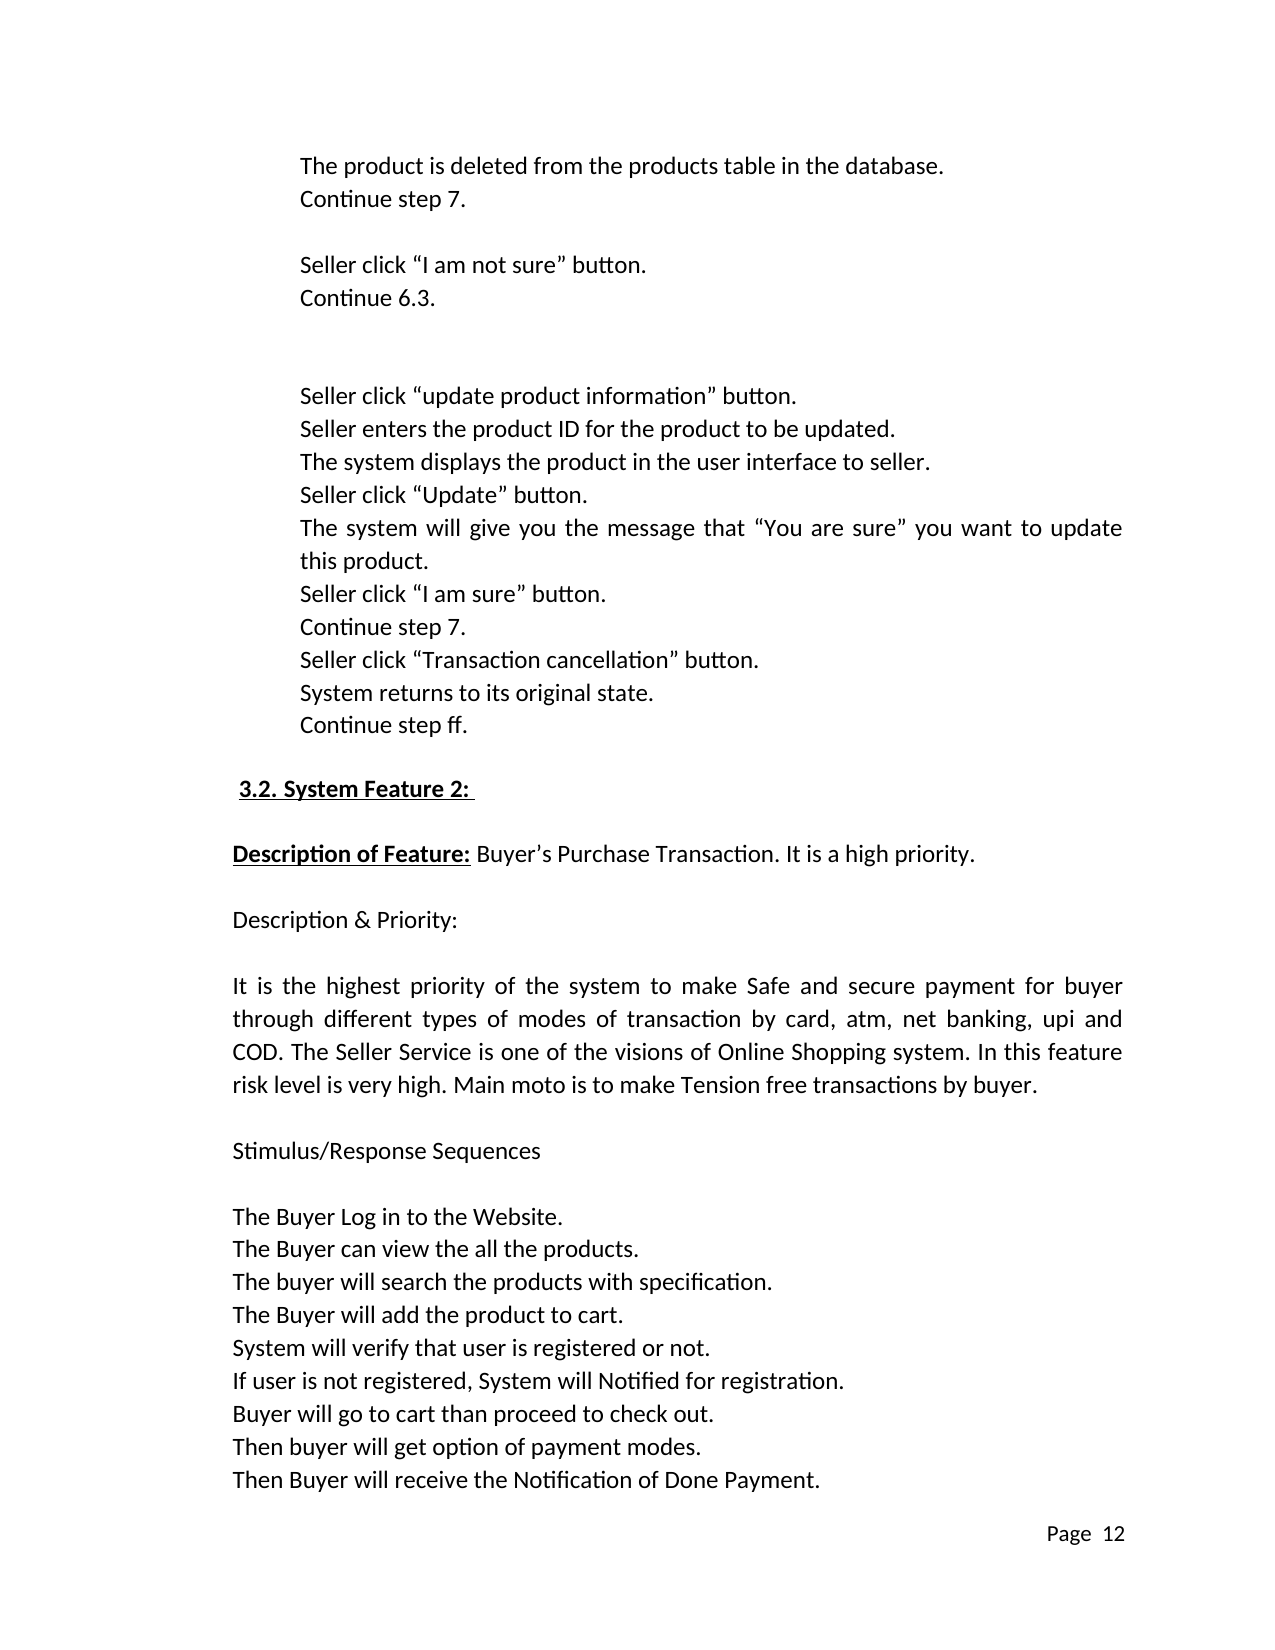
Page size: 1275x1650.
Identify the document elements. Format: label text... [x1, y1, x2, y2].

list The product is deleted from the products table in the database. [300, 150, 1125, 181]
list It is the highest priority of the system to make Safe and secure payment for buyer through different types of modes of transaction by card, atm, net banking, upi and COD. The Seller Service is one of the visions of Online Shopping system. In this feature risk level is very high. Main moto is to make Tension free transactions by buyer. [232, 970, 1125, 1099]
list Seller enters the product ID for the product to be updated. [300, 413, 1125, 444]
list System will verify that user is registered or not. [232, 1332, 1125, 1363]
list Seller click “I am not sure” button. [300, 249, 1125, 279]
list Then buyer will get option of payment modes. [232, 1431, 1125, 1462]
list Continue step 7. [300, 611, 1125, 641]
list The buyer will search the products with specification. [232, 1266, 1125, 1297]
list Continue step 7. [300, 183, 1125, 213]
list Continue step ff. [300, 709, 1125, 740]
list Seller click “I am sure” button. [300, 578, 1125, 608]
list System returns to its original state. [300, 677, 1125, 707]
list The Buyer can view the all the products. [232, 1233, 1125, 1264]
list Then Buyer will receive the Notification of Done Payment. [232, 1464, 1125, 1494]
list Description & Priority: [232, 904, 1125, 935]
list The system displays the product in the user interface to seller. [300, 446, 1125, 477]
list Seller click “Transaction cancellation” button. [300, 644, 1125, 674]
list The Buyer will add the product to cart. [232, 1299, 1125, 1330]
list Buyer will go to cart than proceed to check out. [232, 1398, 1125, 1429]
list Continue 6.3. [300, 282, 1125, 312]
list Seller click “update product information” button. [300, 380, 1125, 411]
list System Feature 2: [238, 773, 1125, 803]
list The Buyer Log in to the Website. [232, 1201, 1125, 1231]
list Seller click “Update” button. [300, 479, 1125, 510]
list The system will give you the message that “You are sure” you want to update this product. [300, 512, 1125, 576]
list Stimulus/Response Sequences [232, 1135, 1125, 1165]
list If user is not registered, System will Notified for registration. [232, 1365, 1125, 1396]
list Description of Feature: Buyer’s Purchase Transaction. It is a high priority. [232, 838, 1125, 869]
